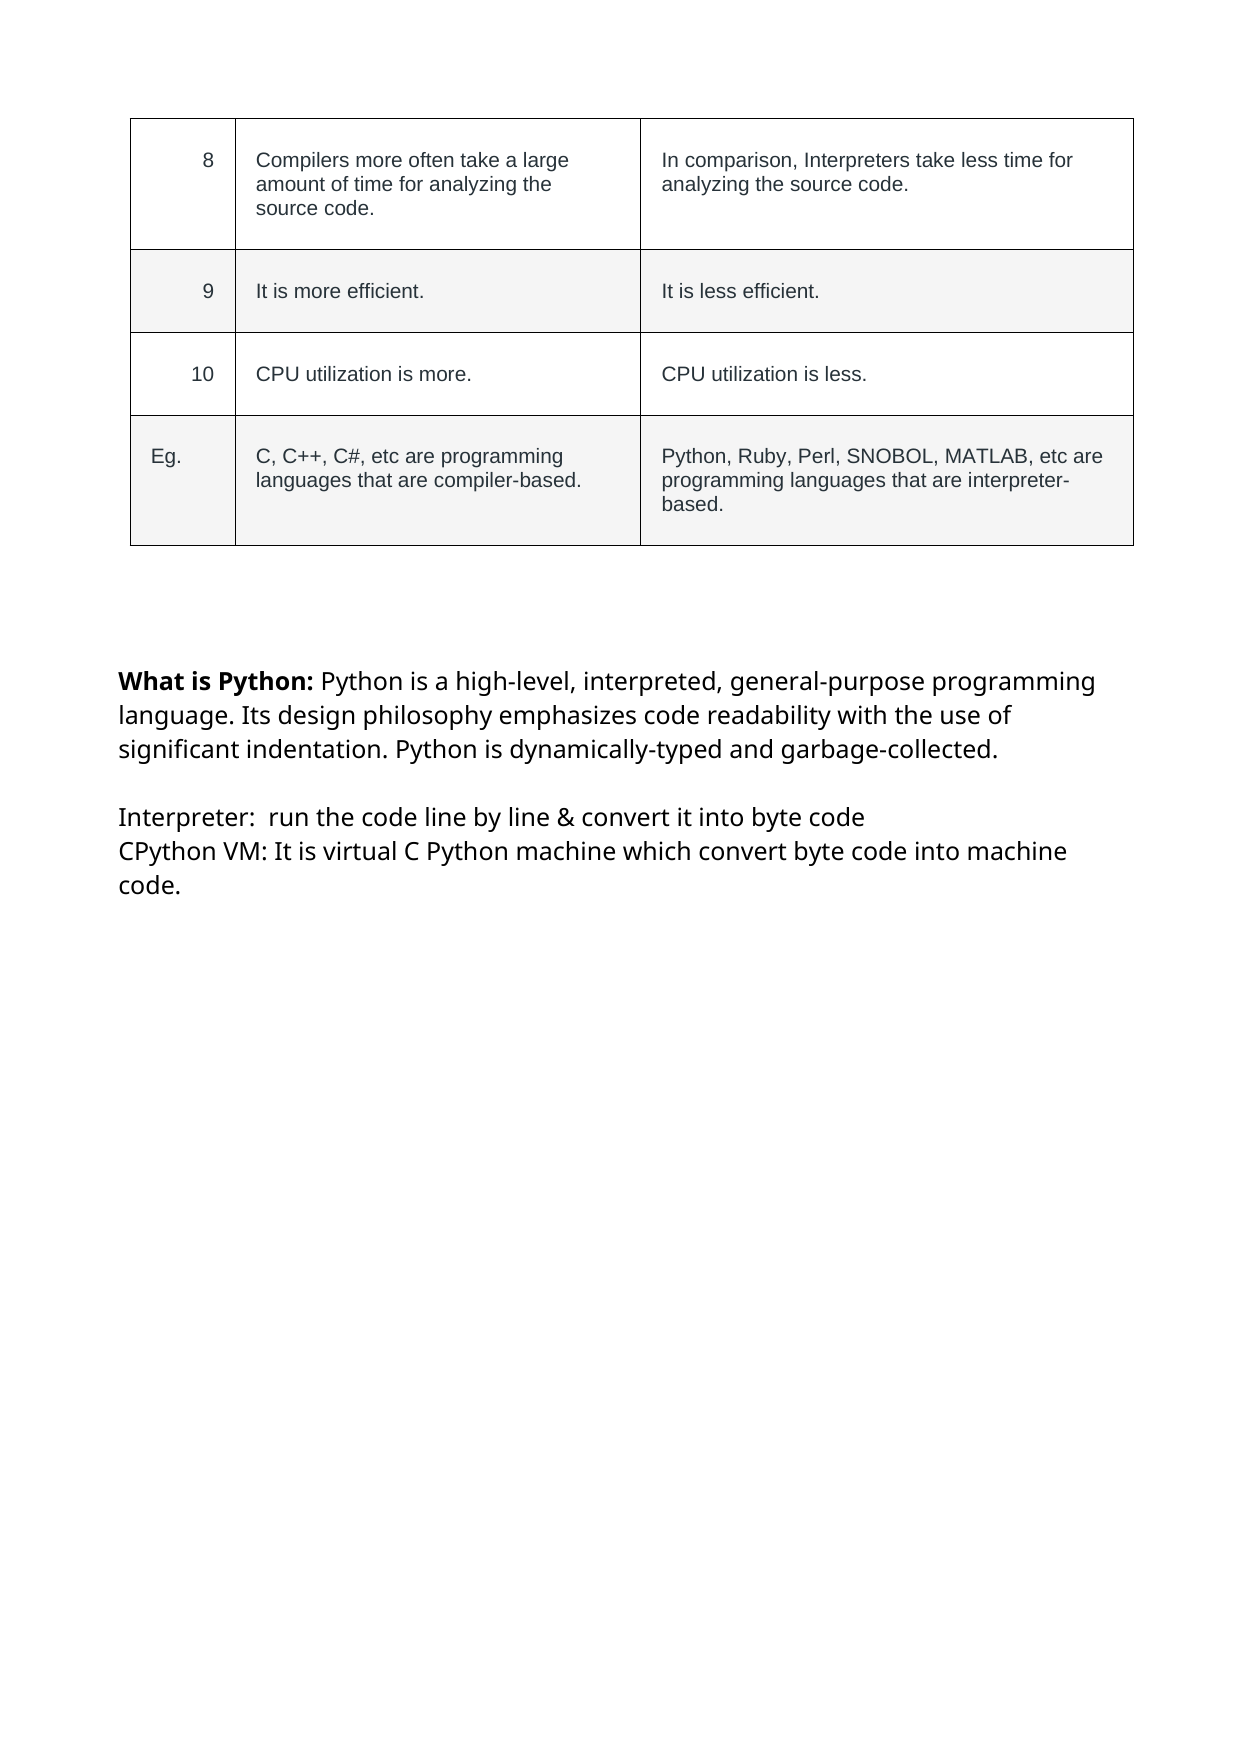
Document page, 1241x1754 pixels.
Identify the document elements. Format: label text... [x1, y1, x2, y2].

table_cell Compilers more often take a large amount of time for analyzing the source code. [236, 119, 640, 249]
text Interpreter: run the code line by line & convert it into byte code [118, 800, 1122, 834]
text What is Python: Python is a high-level, interpreted, general-purpose programming language. Its design philosophy emphasizes code readability with the use of significant indentation. Python is dynamically-typed and garbage-collected. [118, 663, 1122, 766]
text CPython VM: It is virtual C Python machine which convert byte code into machine code. [118, 834, 1122, 902]
table_cell In comparison, Interpreters take less time for analyzing the source code. [641, 119, 1133, 249]
table_cell Python, Ruby, Perl, SNOBOL, MATLAB, etc are programming languages that are interpreter-based. [641, 416, 1133, 545]
table_cell Eg. [131, 416, 235, 545]
table_cell C, C++, C#, etc are programming languages that are compiler-based. [236, 416, 640, 545]
table_cell CPU utilization is less. [641, 333, 1133, 414]
table_cell It is more efficient. [236, 250, 640, 332]
table_cell CPU utilization is more. [236, 333, 640, 414]
table_cell It is less efficient. [641, 250, 1133, 332]
table_cell 8 [131, 119, 235, 249]
table_cell 9 [131, 250, 235, 332]
table_cell 10 [131, 333, 235, 414]
